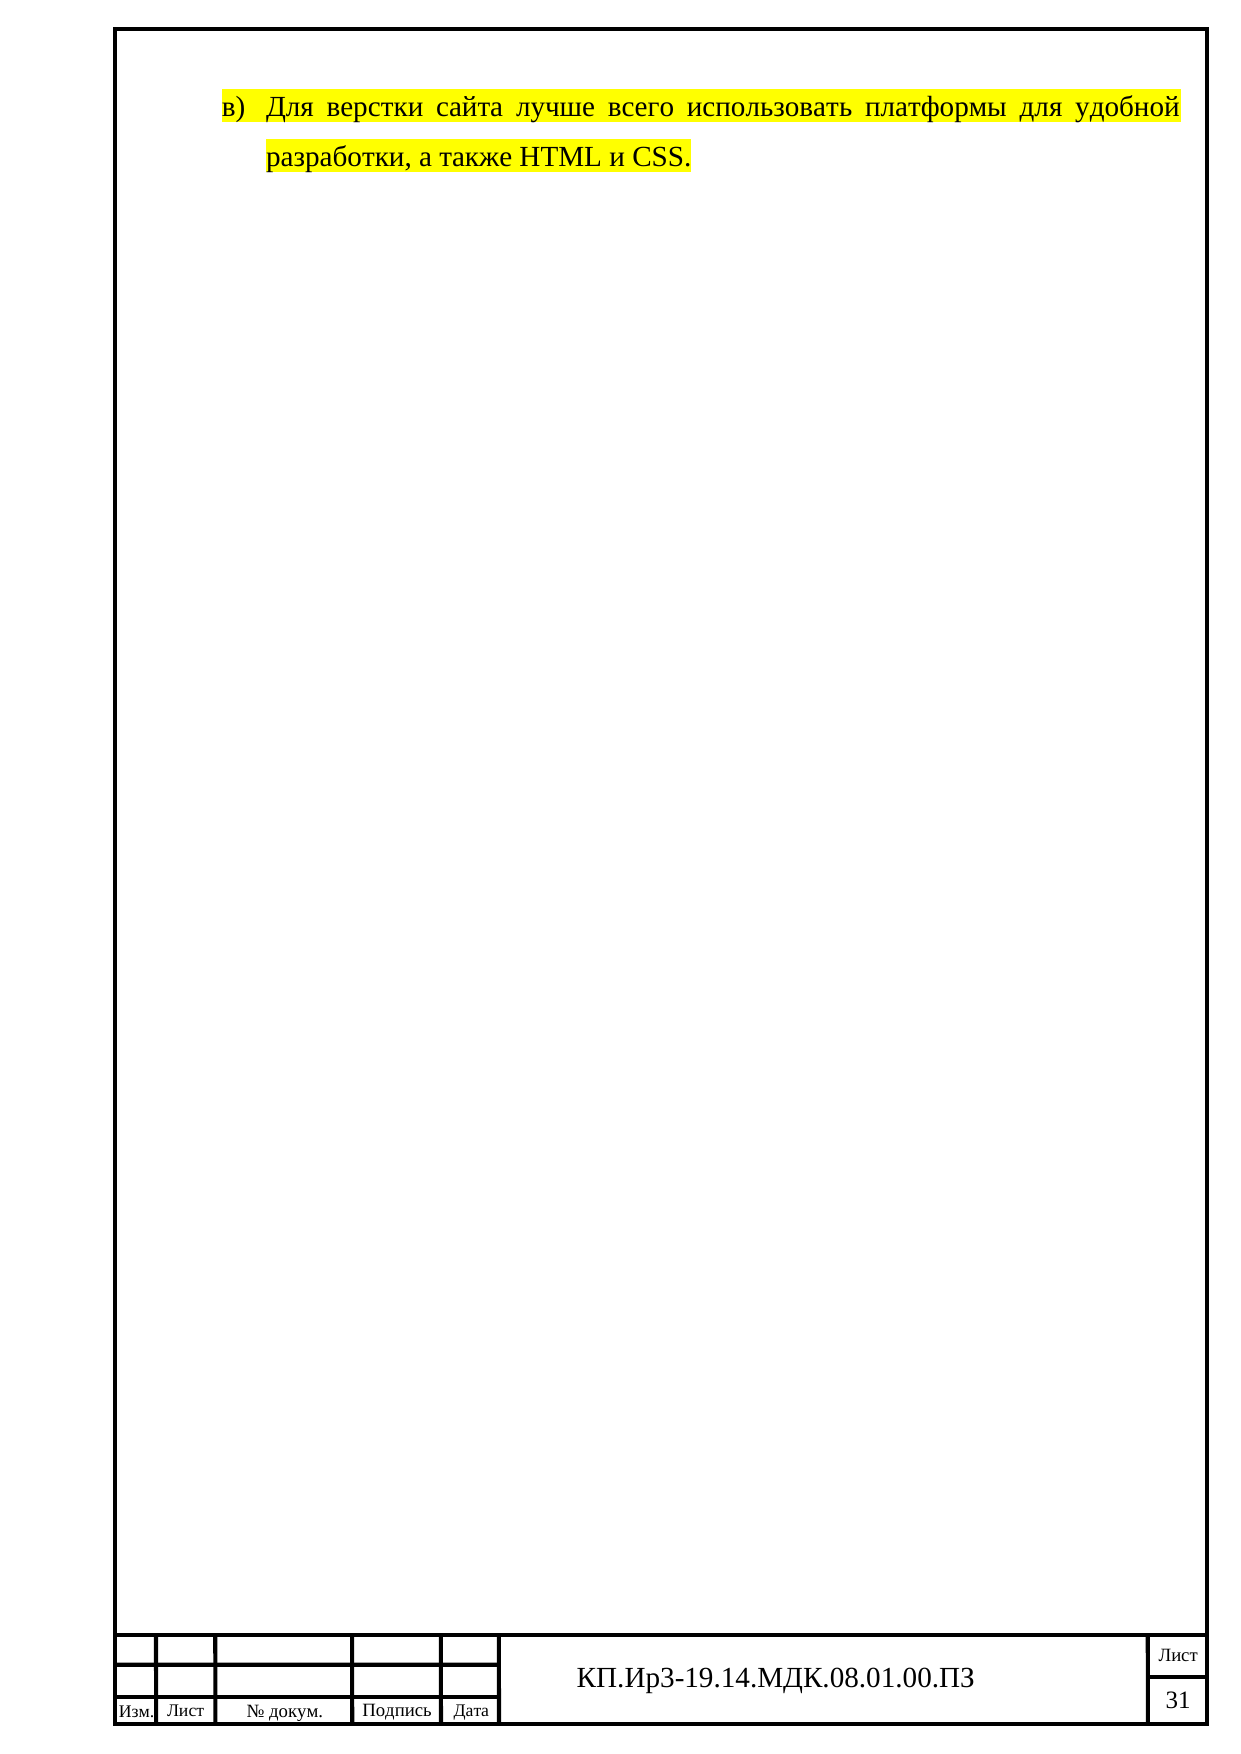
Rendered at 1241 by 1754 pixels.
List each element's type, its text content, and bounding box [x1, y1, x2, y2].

list Для верстки сайта лучше всего использовать платформы для удобной разработки, а также HTML и CSS. [222, 122, 1181, 172]
